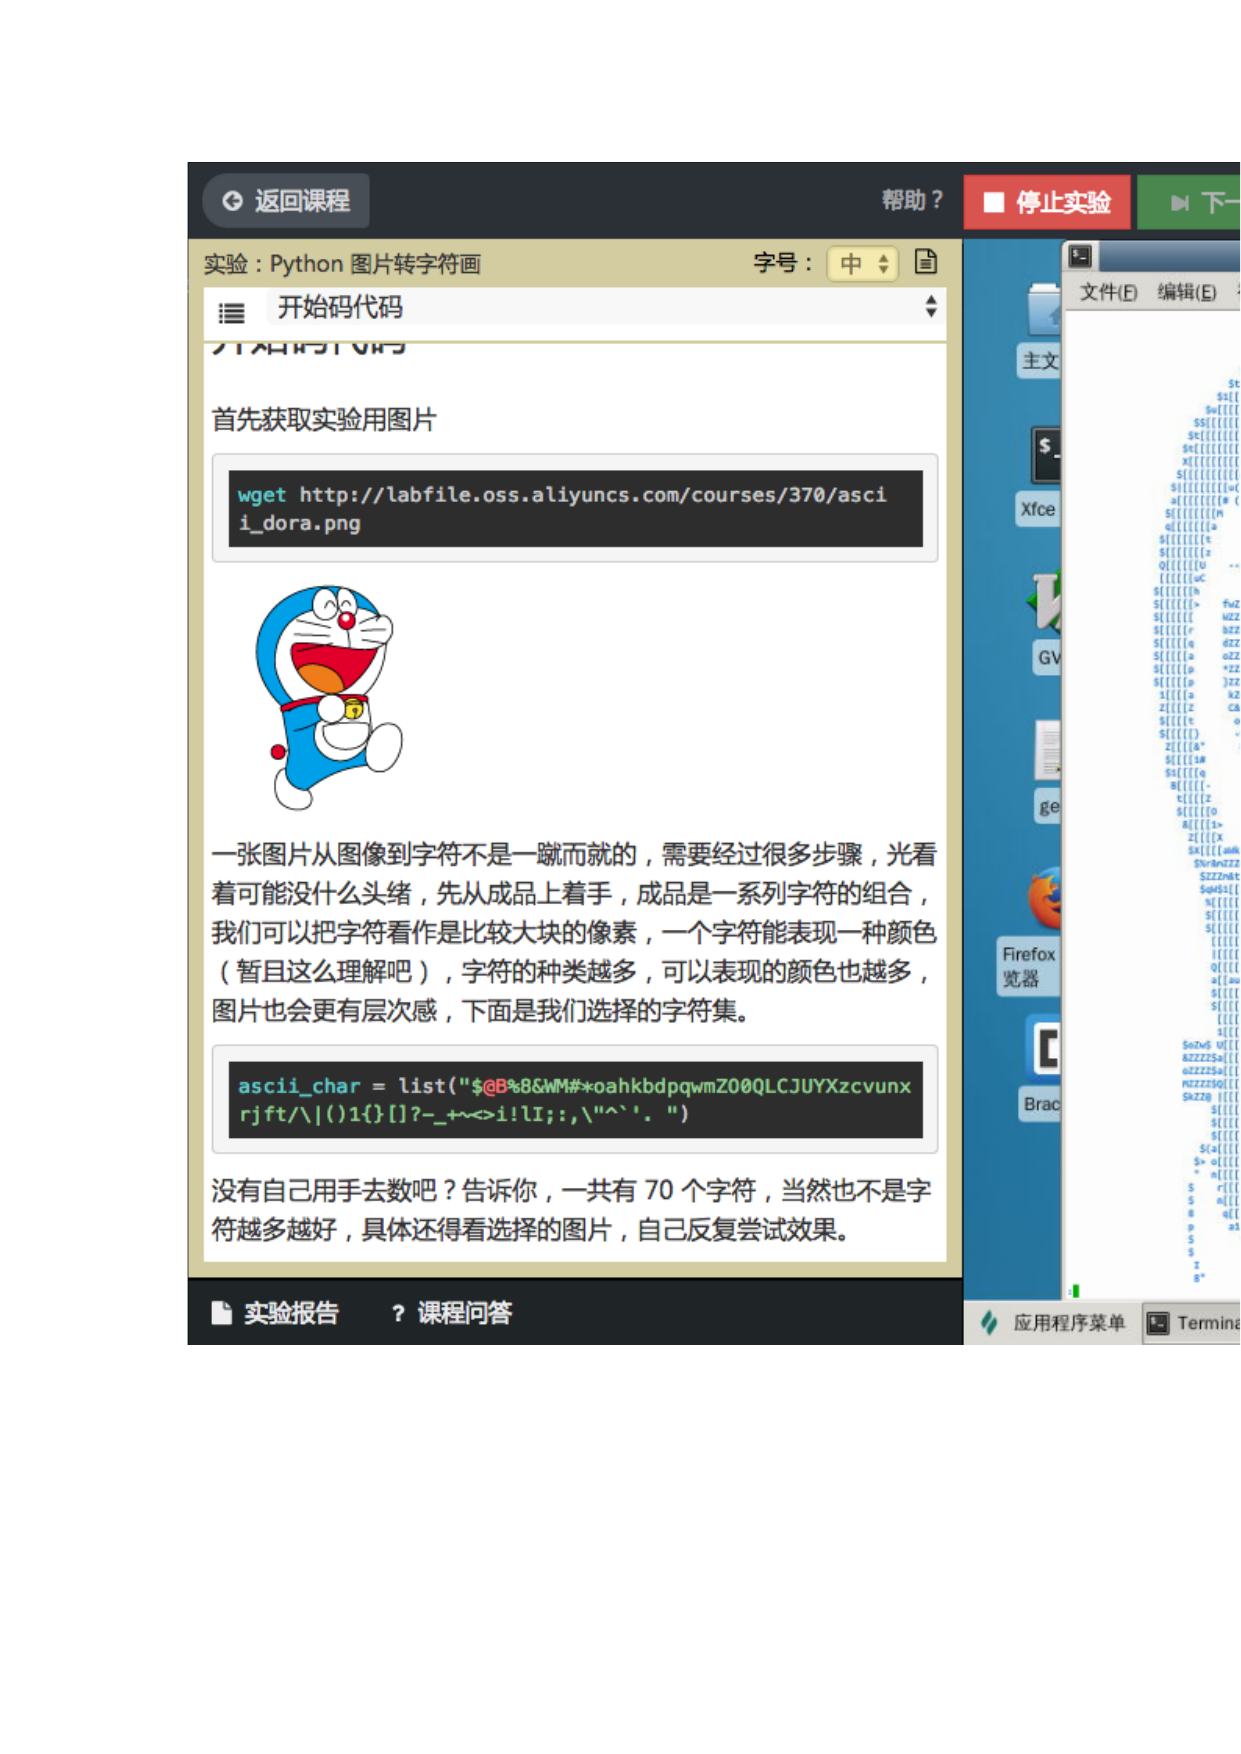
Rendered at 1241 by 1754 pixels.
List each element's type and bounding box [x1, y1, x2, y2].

picture [187, 162, 1241, 1345]
